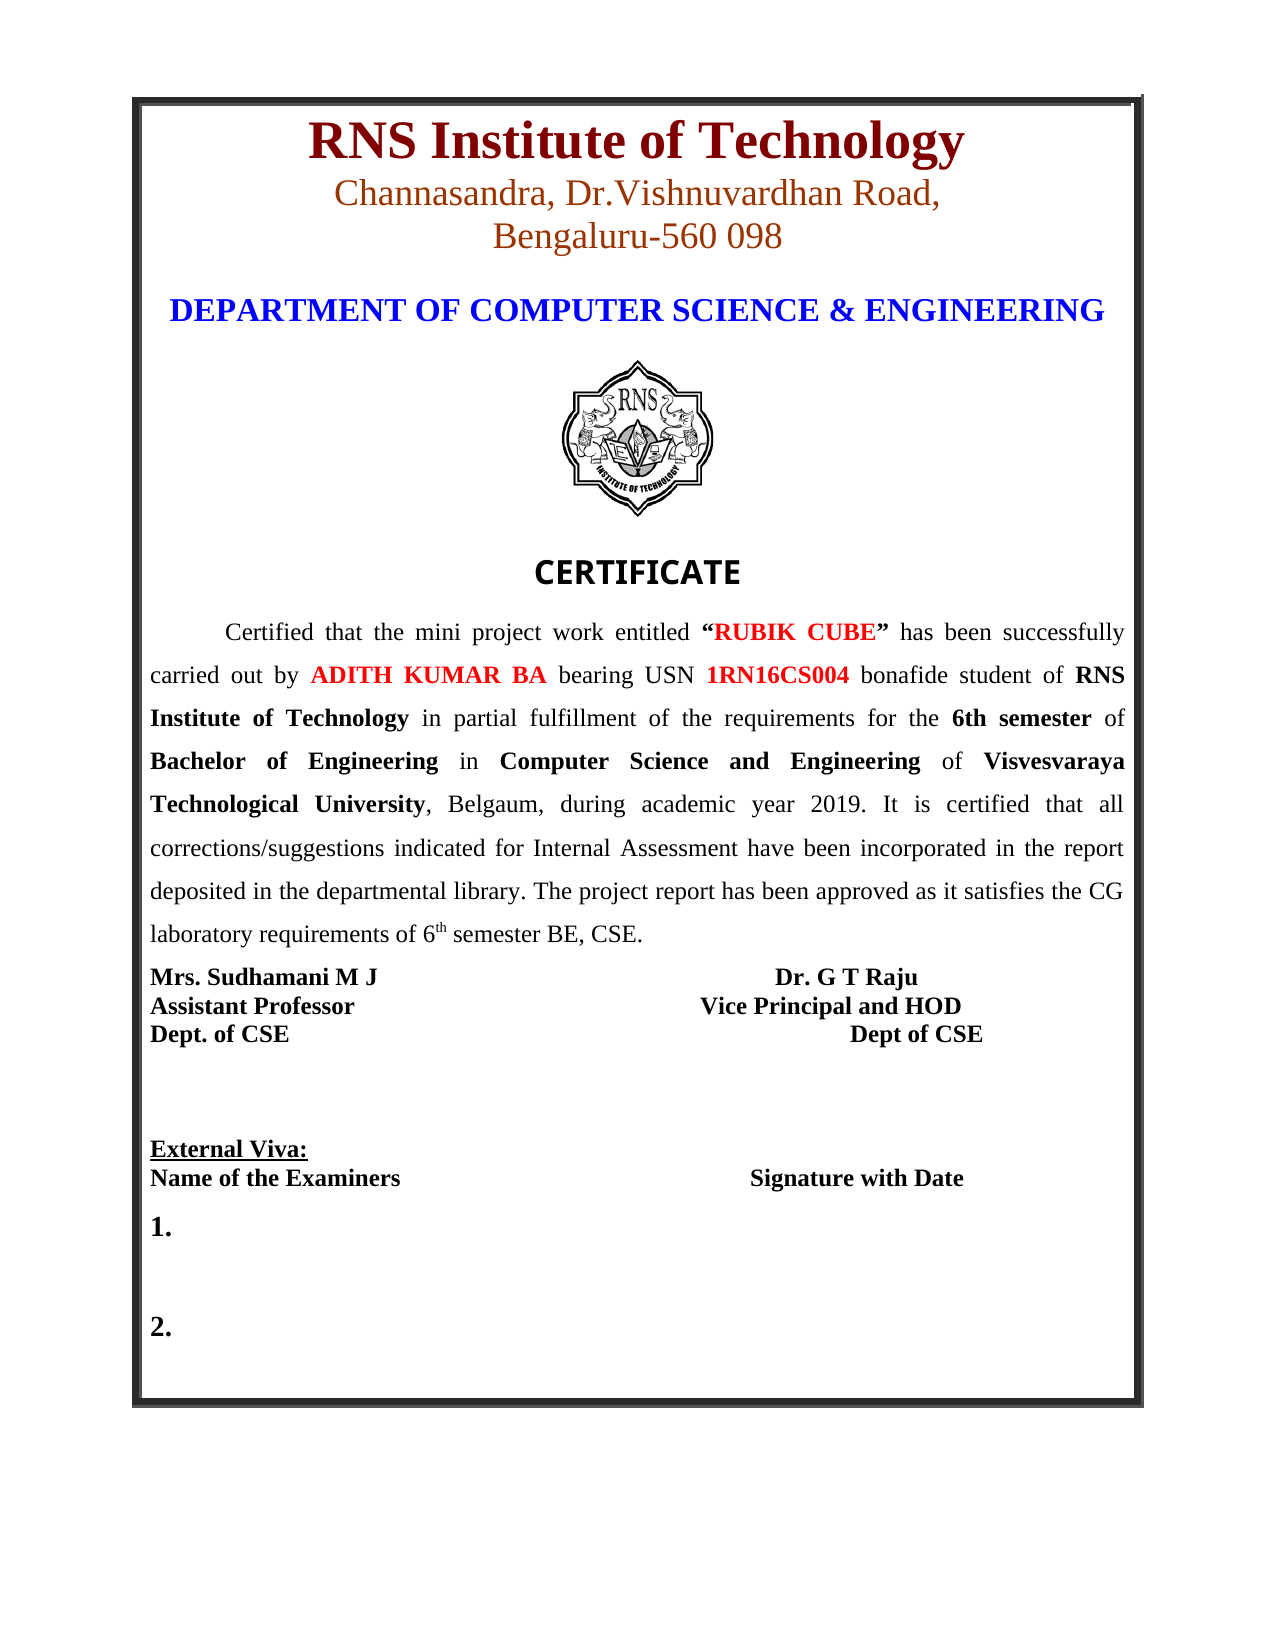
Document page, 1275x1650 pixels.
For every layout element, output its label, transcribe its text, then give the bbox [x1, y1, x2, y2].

text 1. [142, 1194, 1131, 1242]
text CERTIFICATE [150, 549, 1125, 594]
text Name of the Examiners Signature with Date [150, 1163, 1125, 1192]
text RNS Institute of Technology [142, 106, 1131, 171]
text Certified that the mini project work entitled “RUBIK CUBE” has been successfully carried out by ADITH KUMAR BA bearing USN 1RN16CS004 bonafide student of RNS Institute of Technology in partial fulfillment of the requirements for the 6th semester of Bachelor of Engineering in Computer Science and Engineering of Visvesvaraya Technological University, Belgaum, during academic year 2019. It is certified that all corrections/suggestions indicated for Internal Assessment have been incorporated in the report deposited in the departmental library. The project report has been approved as it satisfies the CG laboratory requirements of 6th semester BE, CSE. [142, 602, 1131, 947]
text Bengaluru-560 098 [150, 214, 1125, 257]
text Department of Computer Science & Engineering [150, 290, 1125, 329]
text Mrs. Sudhamani M J Dr. G T Raju [142, 947, 1131, 991]
text External Viva: [150, 1134, 1125, 1163]
text Dept. of CSE Dept of CSE [150, 1019, 1125, 1048]
text 2. [142, 1295, 1131, 1343]
text Assistant Professor Vice Principal and HOD [150, 991, 1125, 1019]
text Channasandra, Dr.Vishnuvardhan Road, [150, 171, 1125, 214]
picture [561, 360, 714, 518]
